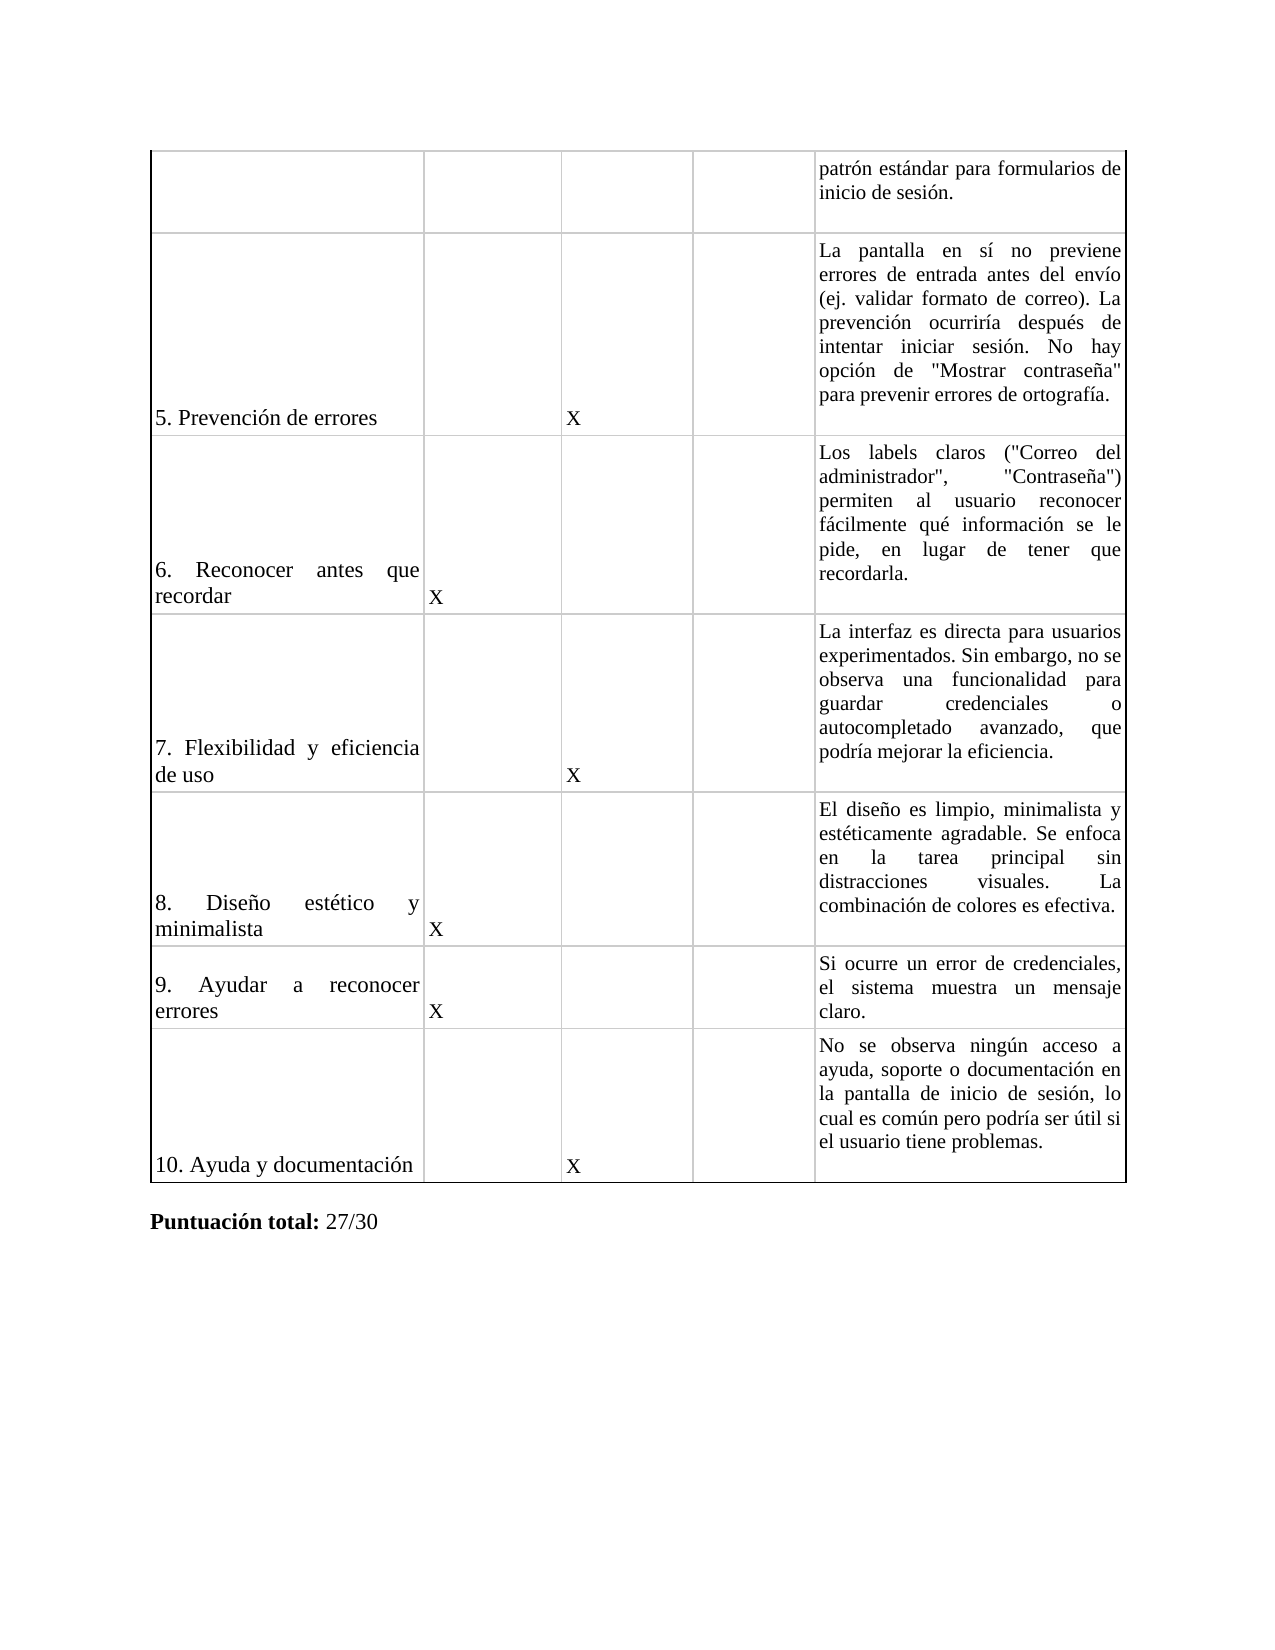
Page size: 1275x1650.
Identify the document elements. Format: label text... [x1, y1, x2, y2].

text Puntuación total: 27/30 [150, 1208, 1125, 1235]
table_cell X [562, 1029, 692, 1182]
table_cell [425, 1029, 561, 1182]
table_cell X [562, 615, 692, 791]
table_cell X [425, 947, 561, 1027]
table_cell [694, 436, 814, 613]
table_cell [816, 152, 1125, 232]
table_cell [562, 947, 692, 1027]
table_cell X [425, 793, 561, 945]
table_cell [562, 152, 692, 232]
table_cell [152, 152, 423, 232]
table_cell [694, 947, 814, 1027]
table_cell [694, 1029, 814, 1182]
table_cell [694, 152, 814, 232]
table_cell 7. Flexibilidad y eficiencia de uso [152, 615, 423, 791]
table_cell [694, 234, 814, 434]
table_cell [562, 436, 692, 613]
table_cell 10. Ayuda y documentación [152, 1029, 423, 1182]
table_cell La interfaz es directa para usuarios experimentados. Sin embargo, no se observa una funcionalidad para guardar credenciales o autocompletado avanzado, que podría mejorar la eficiencia. [816, 615, 1125, 791]
table_cell 9. Ayudar a reconocer errores [152, 947, 423, 1027]
table_cell 8. Diseño estético y minimalista [152, 793, 423, 945]
table_cell Los labels claros ("Correo del administrador", "Contraseña") permiten al usuario reconocer fácilmente qué información se le pide, en lugar de tener que recordarla. [816, 436, 1125, 613]
table_cell No se observa ningún acceso a ayuda, soporte o documentación en la pantalla de inicio de sesión, lo cual es común pero podría ser útil si el usuario tiene problemas. [816, 1029, 1125, 1182]
table_cell Si ocurre un error de credenciales, el sistema muestra un mensaje claro. [816, 947, 1125, 1027]
table_cell [694, 793, 814, 945]
table_cell X [425, 436, 561, 613]
table_cell 5. Prevención de errores [152, 234, 423, 434]
table_cell X [562, 234, 692, 434]
table_cell X [425, 152, 561, 232]
table_cell El diseño es limpio, minimalista y estéticamente agradable. Se enfoca en la tarea principal sin distracciones visuales. La combinación de colores es efectiva. [816, 793, 1125, 945]
table_cell La pantalla en sí no previene errores de entrada antes del envío (ej. validar formato de correo). La prevención ocurriría después de intentar iniciar sesión. No hay opción de "Mostrar contraseña" para prevenir errores de ortografía. [816, 234, 1125, 434]
table_cell [425, 615, 561, 791]
table_cell [425, 234, 561, 434]
table_cell [694, 615, 814, 791]
table_cell [562, 793, 692, 945]
table_cell 6. Reconocer antes que recordar [152, 436, 423, 613]
